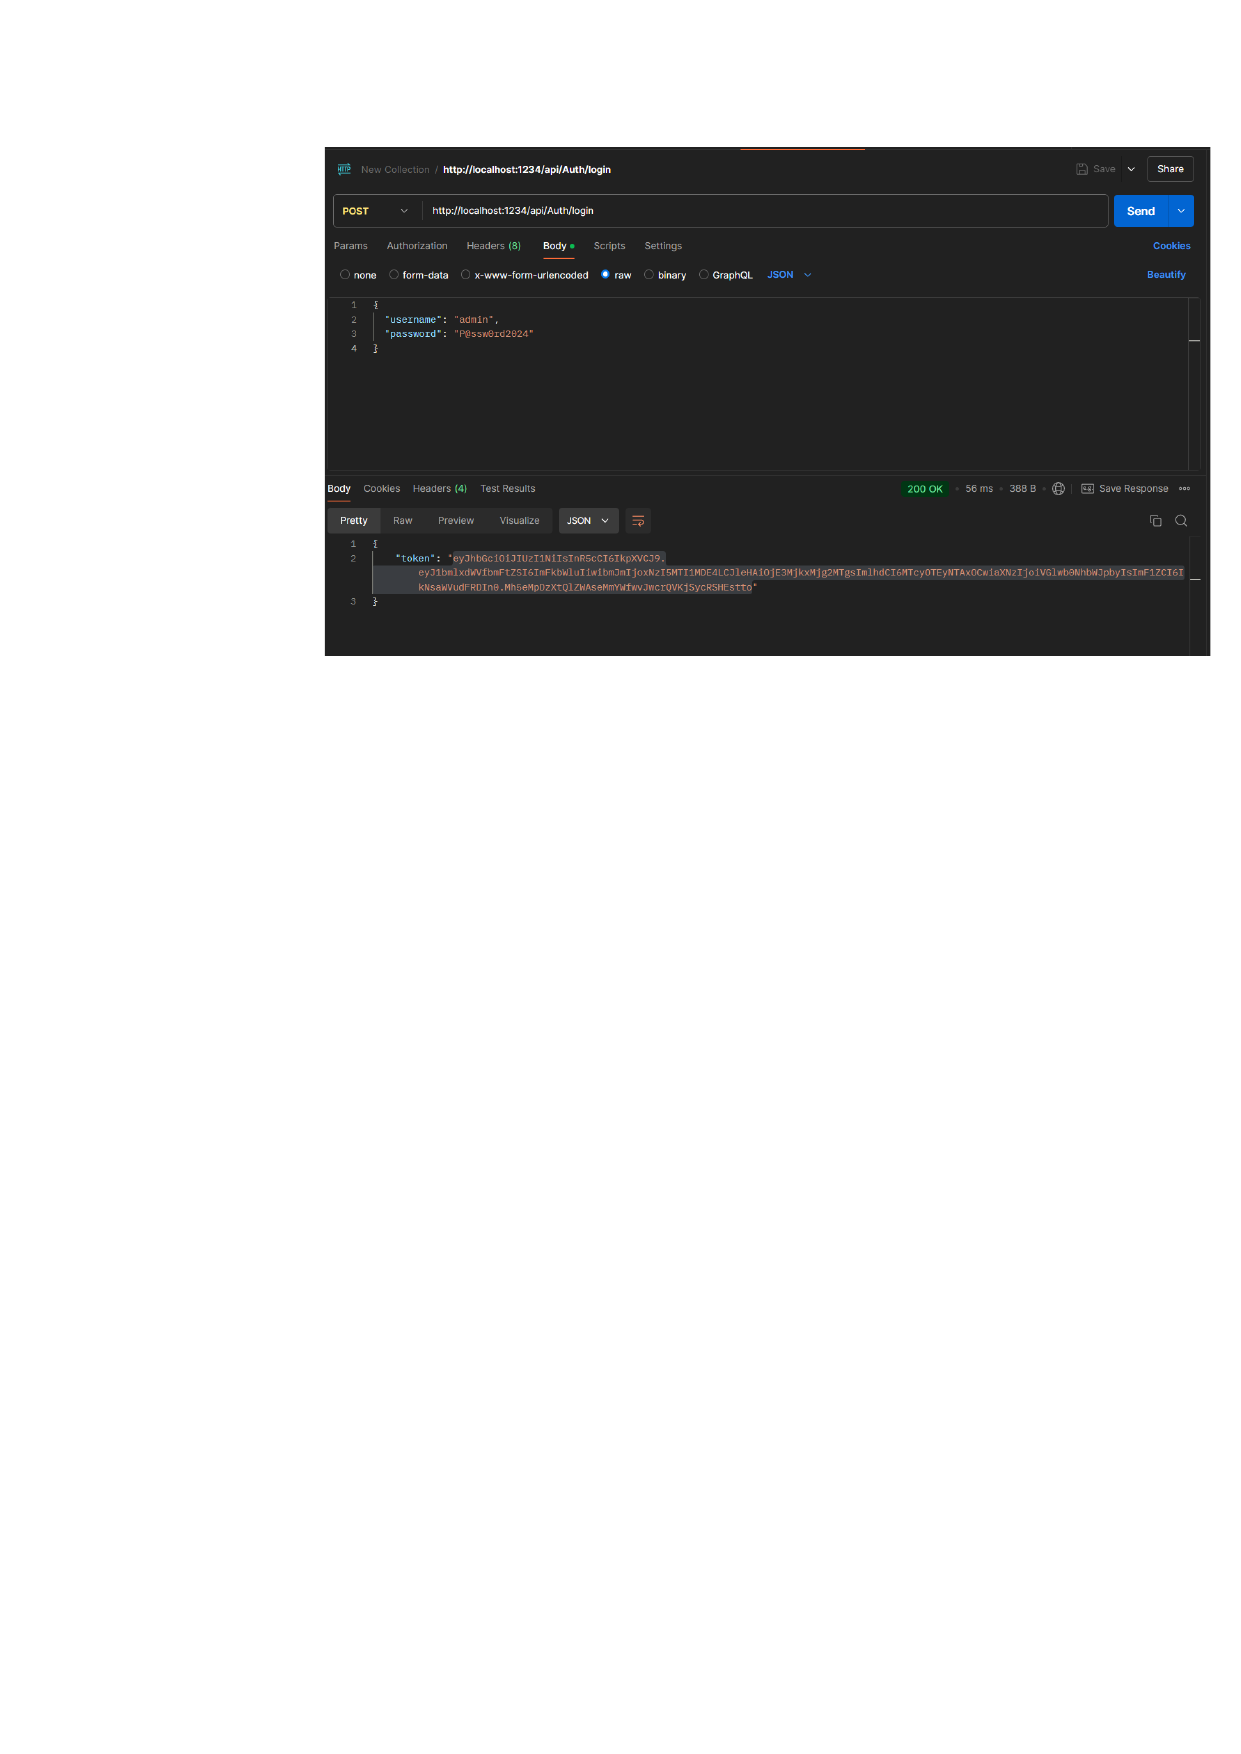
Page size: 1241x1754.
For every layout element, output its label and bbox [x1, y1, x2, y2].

picture [324, 147, 1211, 656]
